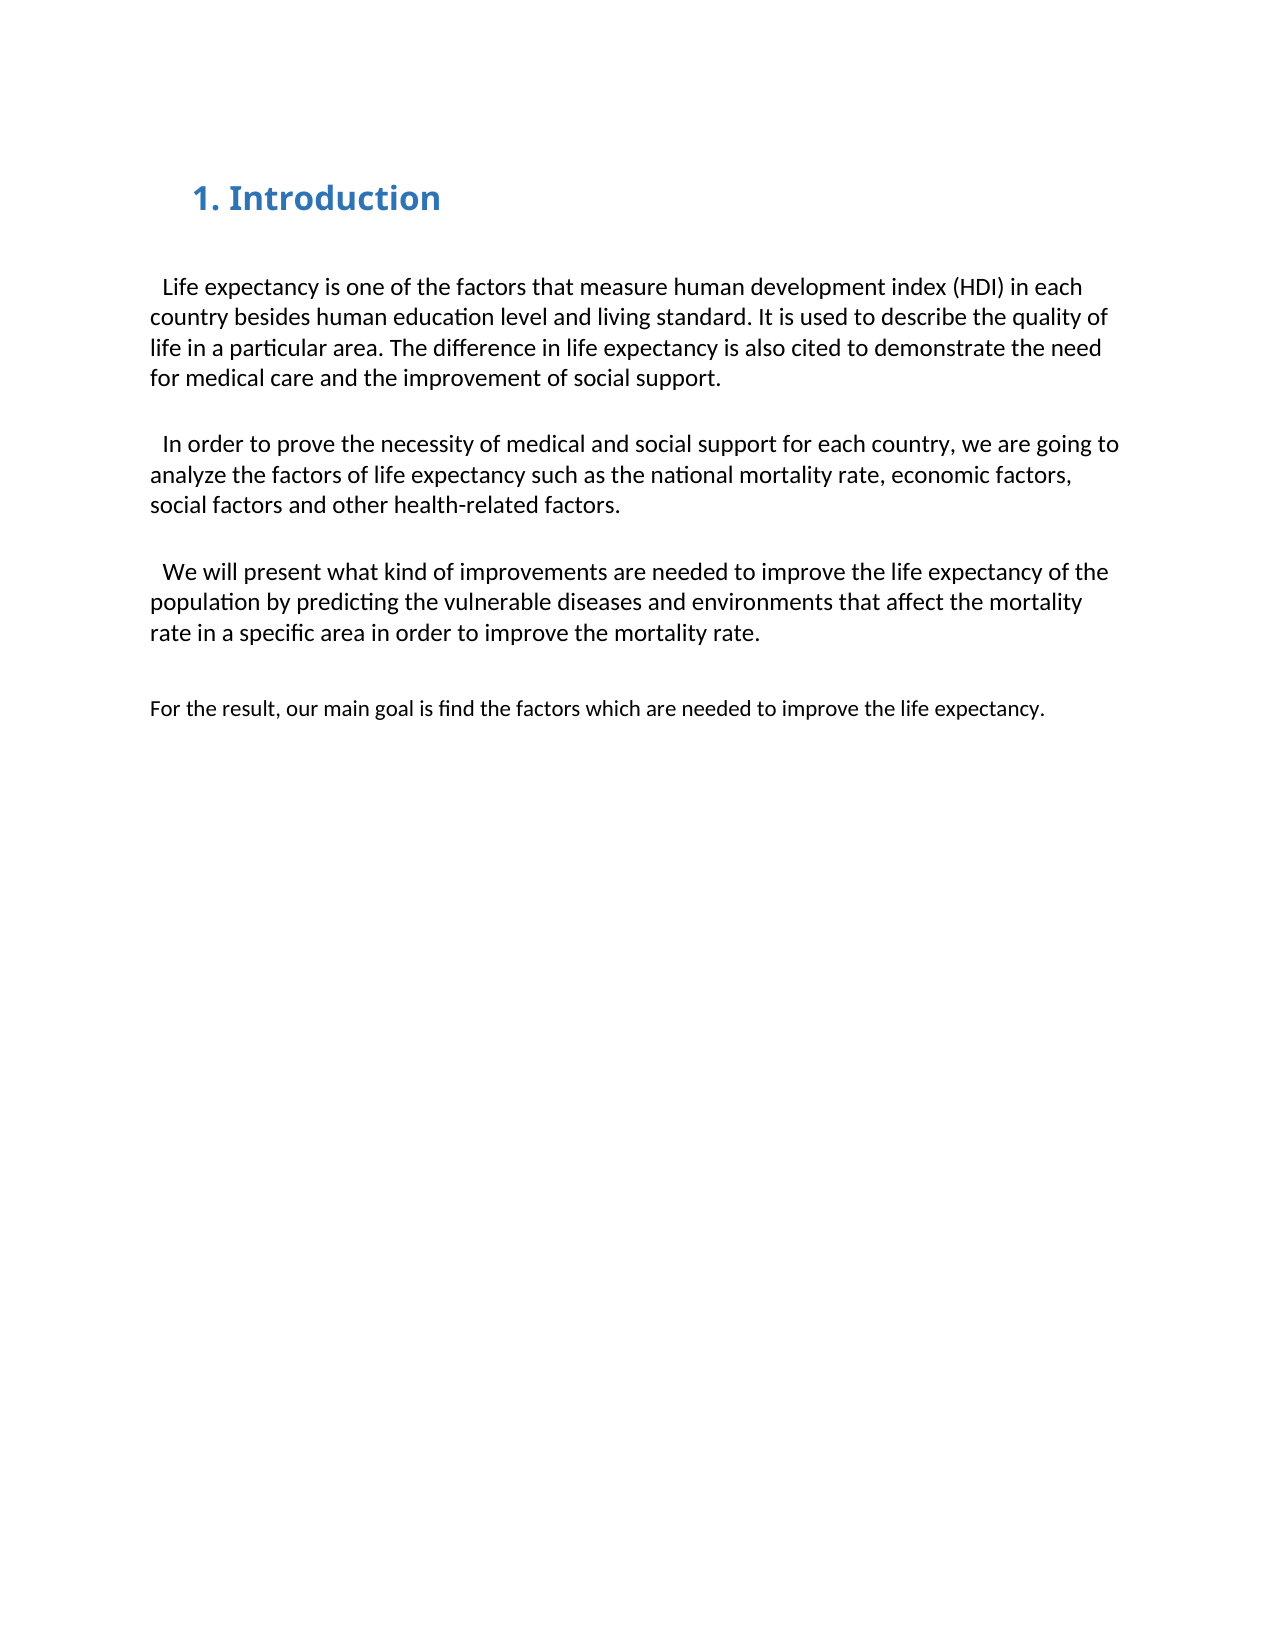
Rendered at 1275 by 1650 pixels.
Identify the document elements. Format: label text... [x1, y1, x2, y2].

text We will present what kind of improvements are needed to improve the life expectancy of the population by predicting the vulnerable diseases and environments that affect the mortality rate in a specific area in order to improve the mortality rate. [150, 556, 1125, 647]
text Life expectancy is one of the factors that measure human development index (HDI) in each country besides human education level and living standard. It is used to describe the quality of life in a particular area. The difference in life expectancy is also cited to demonstrate the need for medical care and the improvement of social support. [150, 271, 1125, 393]
subtitle Introduction [192, 175, 1125, 220]
text For the result, our main goal is find the factors which are needed to improve the life expectancy. [150, 694, 1125, 722]
text In order to prove the necessity of medical and social support for each country, we are going to analyze the factors of life expectancy such as the national mortality rate, economic factors, social factors and other health-related factors. [150, 428, 1125, 520]
